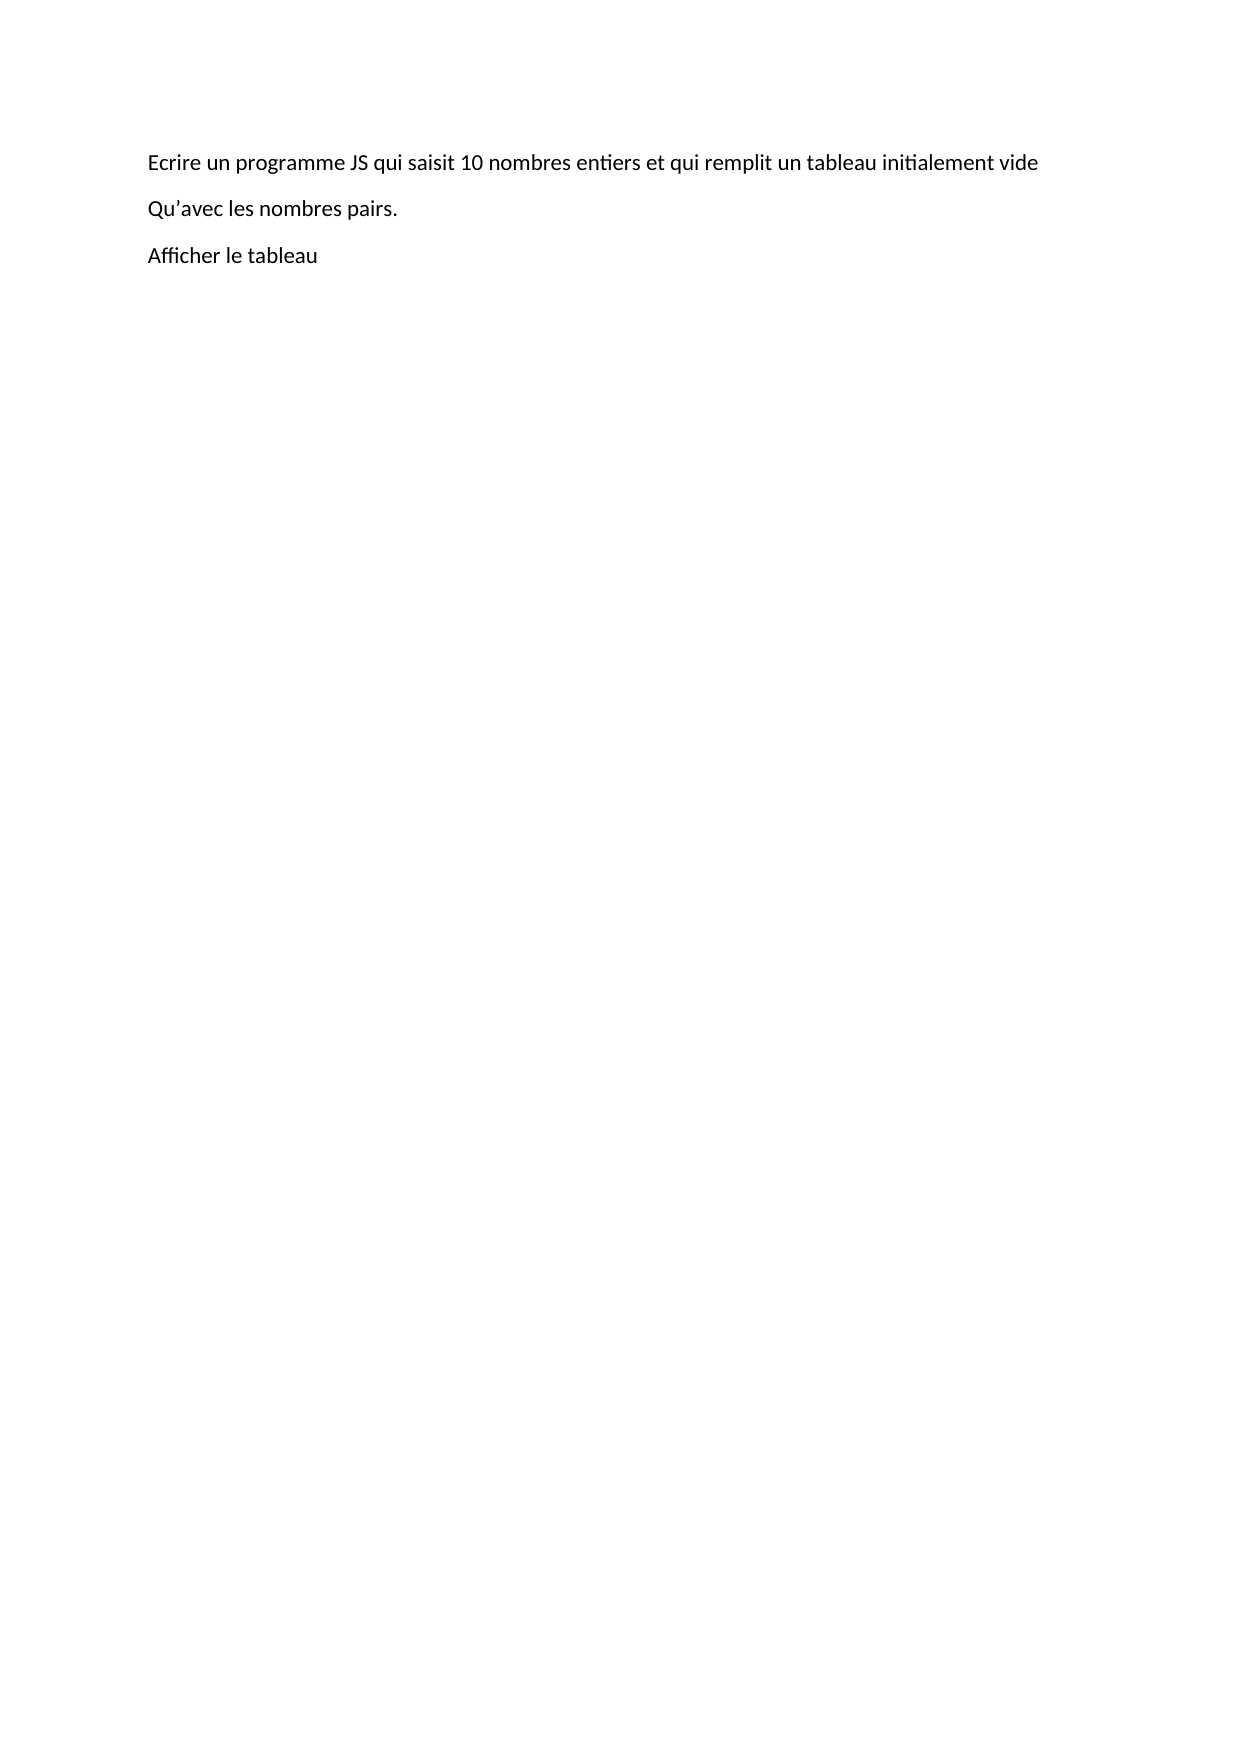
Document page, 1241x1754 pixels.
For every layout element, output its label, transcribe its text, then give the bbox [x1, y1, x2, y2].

text Qu’avec les nombres pairs. [148, 194, 1093, 222]
text Afficher le tableau [148, 241, 1093, 269]
text Ecrire un programme JS qui saisit 10 nombres entiers et qui remplit un tableau initialement vide [148, 148, 1093, 176]
